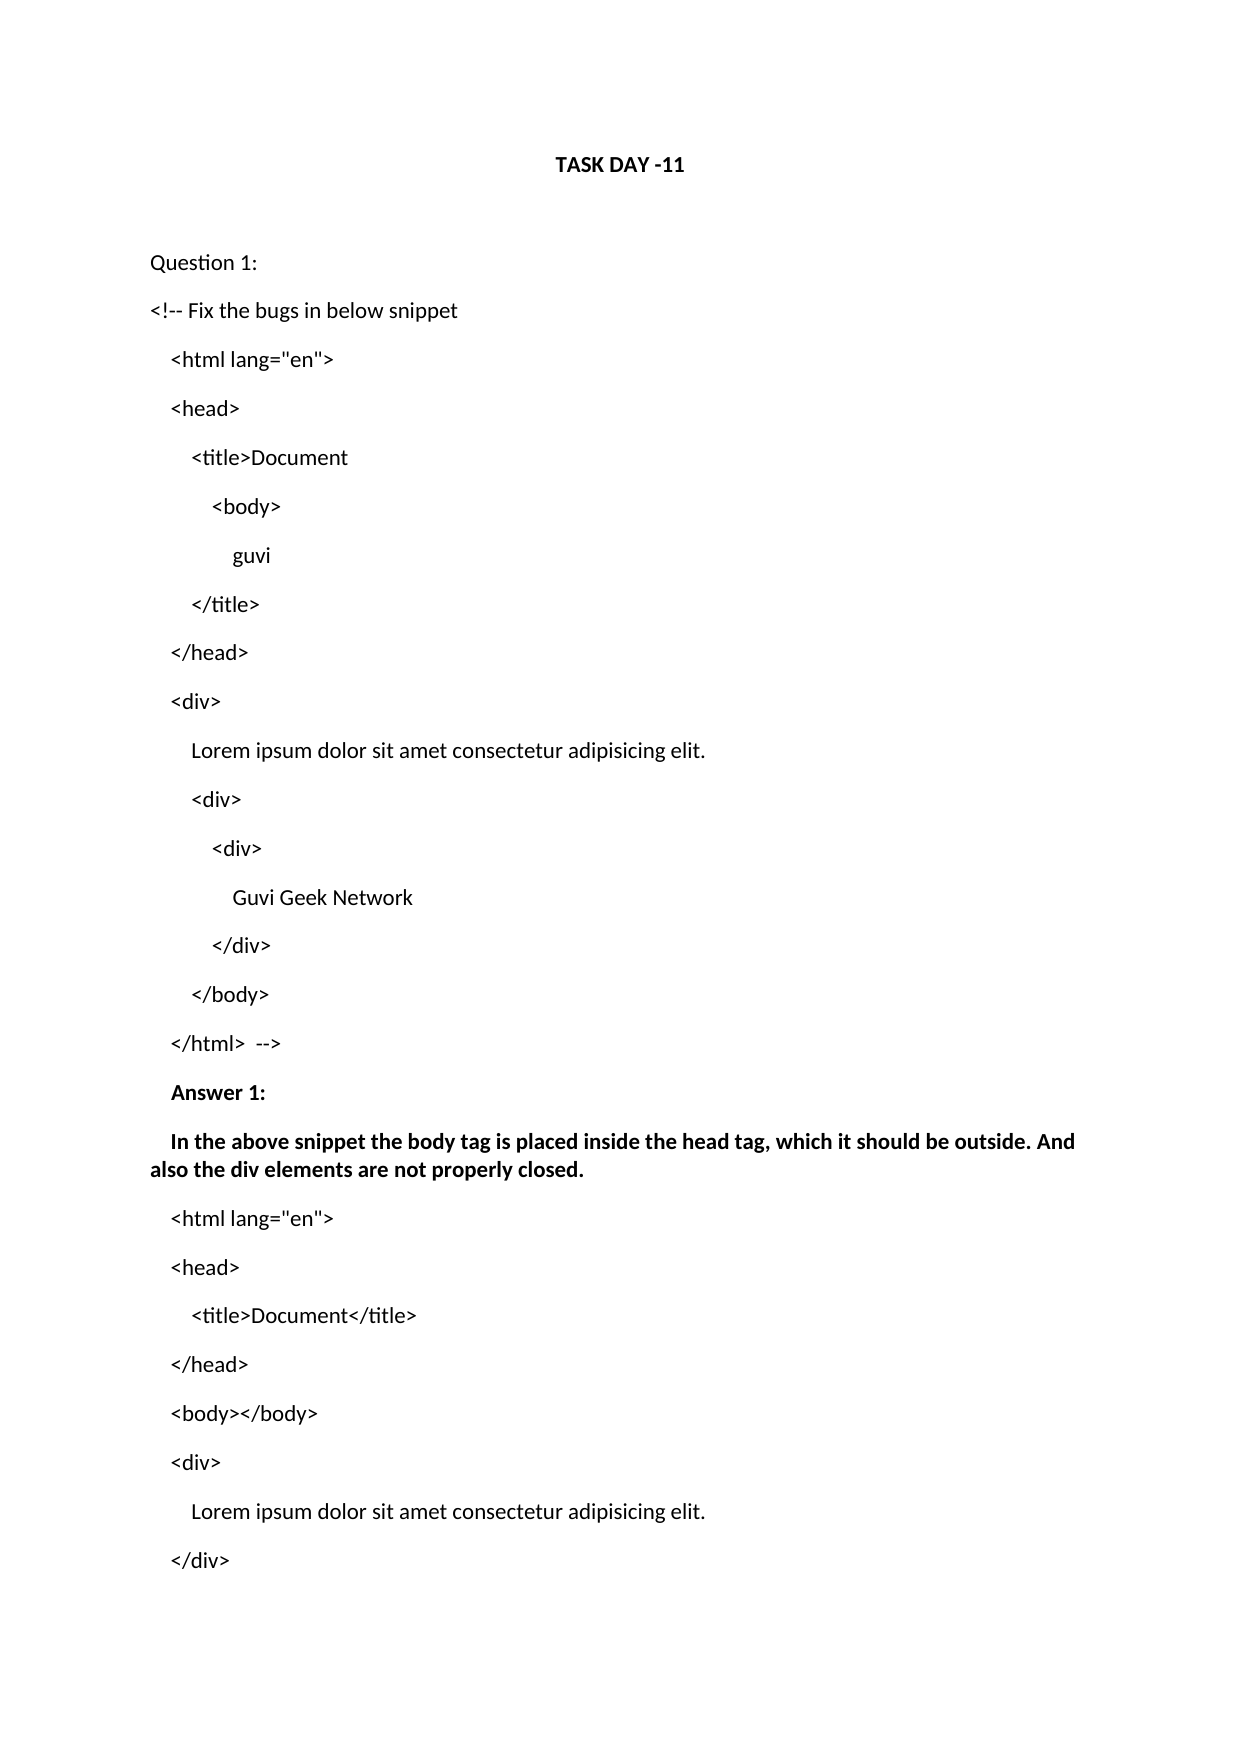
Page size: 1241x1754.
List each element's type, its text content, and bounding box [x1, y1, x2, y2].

text Answer 1: [150, 1078, 1090, 1106]
text <title>Document</title> [150, 1302, 1090, 1330]
text Lorem ipsum dolor sit amet consectetur adipisicing elit. [150, 1497, 1090, 1525]
text <body></body> [150, 1399, 1090, 1427]
text </html> --> [150, 1029, 1090, 1057]
text <body> [150, 492, 1090, 520]
text </head> [150, 1351, 1090, 1378]
text <div> [150, 785, 1090, 813]
text <html lang="en"> [150, 1204, 1090, 1232]
text </div> [150, 1546, 1090, 1574]
text TASK DAY -11 [150, 150, 1090, 178]
text <div> [150, 834, 1090, 862]
text guvi [150, 541, 1090, 569]
text Guvi Geek Network [150, 883, 1090, 911]
text </title> [150, 590, 1090, 618]
text Lorem ipsum dolor sit amet consectetur adipisicing elit. [150, 736, 1090, 764]
text <div> [150, 687, 1090, 715]
text </head> [150, 638, 1090, 667]
text Question 1: [150, 248, 1090, 276]
text <html lang="en"> [150, 345, 1090, 373]
text </body> [150, 981, 1090, 1008]
text <head> [150, 394, 1090, 422]
text <div> [150, 1448, 1090, 1476]
text <title>Document [150, 443, 1090, 471]
text <!-- Fix the bugs in below snippet [150, 297, 1090, 324]
text <head> [150, 1253, 1090, 1281]
text In the above snippet the body tag is placed inside the head tag, which it should be outside. And also the div elements are not properly closed. [150, 1127, 1090, 1183]
text </div> [150, 932, 1090, 960]
